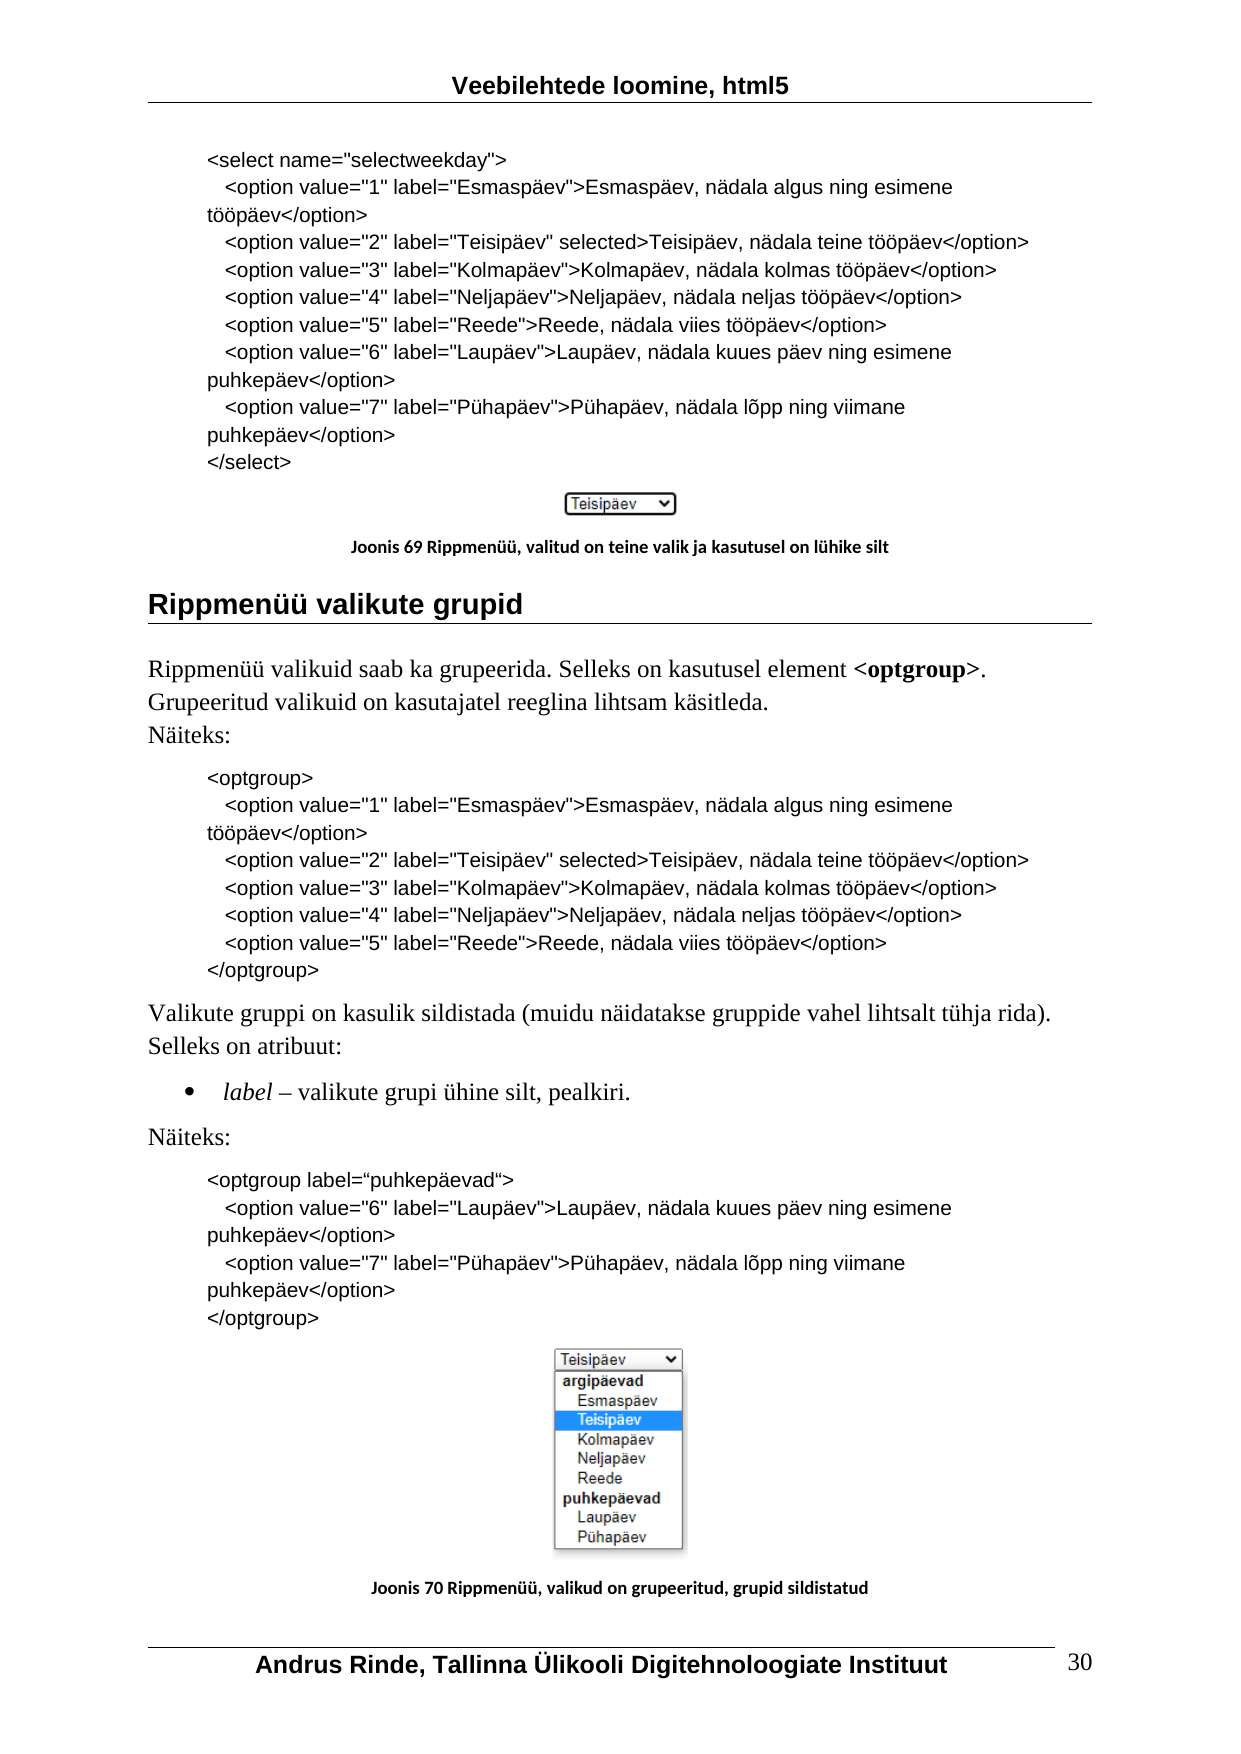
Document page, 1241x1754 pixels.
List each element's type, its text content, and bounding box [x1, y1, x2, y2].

text Näiteks: [148, 1122, 1092, 1151]
text <optgroup> <option value="1" label="Esmaspäev">Esmaspäev, nädala algus ning esimene tööpäev</option> <option value="2" label="Teisipäev" selected>Teisipäev, nädala teine tööpäev</option> <option value="3" label="Kolmapäev">Kolmapäev, nädala kolmas tööpäev</option> <option value="4" label="Neljapäev">Neljapäev, nädala neljas tööpäev</option> <option value="5" label="Reede">Reede, nädala viies tööpäev</option> </optgroup> [207, 766, 1092, 982]
picture [560, 490, 680, 519]
text <optgroup label=“puhkepäevad“> <option value="6" label="Laupäev">Laupäev, nädala kuues päev ning esimene puhkepäev</option> <option value="7" label="Pühapäev">Pühapäev, nädala lõpp ning viimane puhkepäev</option> </optgroup> [207, 1168, 1092, 1329]
text Rippmenüü valikuid saab ka grupeerida. Selleks on kasutusel element <optgroup>. Grupeeritud valikuid on kasutajatel reeglina lihtsam käsitleda. Näiteks: [148, 654, 1092, 749]
text <select name="selectweekday"> <option value="1" label="Esmaspäev">Esmaspäev, nädala algus ning esimene tööpäev</option> <option value="2" label="Teisipäev" selected>Teisipäev, nädala teine tööpäev</option> <option value="3" label="Kolmapäev">Kolmapäev, nädala kolmas tööpäev</option> <option value="4" label="Neljapäev">Neljapäev, nädala neljas tööpäev</option> <option value="5" label="Reede">Reede, nädala viies tööpäev</option> <option value="6" label="Laupäev">Laupäev, nädala kuues päev ning esimene puhkepäev</option> <option value="7" label="Pühapäev">Pühapäev, nädala lõpp ning viimane puhkepäev</option> </select> [207, 148, 1092, 474]
text Joonis 69 Rippmenüü, valitud on teine valik ja kasutusel on lühike silt [148, 536, 1092, 559]
picture [552, 1345, 688, 1560]
text Valikute gruppi on kasulik sildistada (muidu näidatakse gruppide vahel lihtsalt tühja rida). Selleks on atribuut: [148, 998, 1092, 1060]
list label – valikute grupi ühine silt, pealkiri. [185, 1077, 1092, 1106]
text Joonis 70 Rippmenüü, valikud on grupeeritud, grupid sildistatud [148, 1577, 1092, 1599]
subtitle Rippmenüü valikute grupid [148, 587, 1092, 623]
